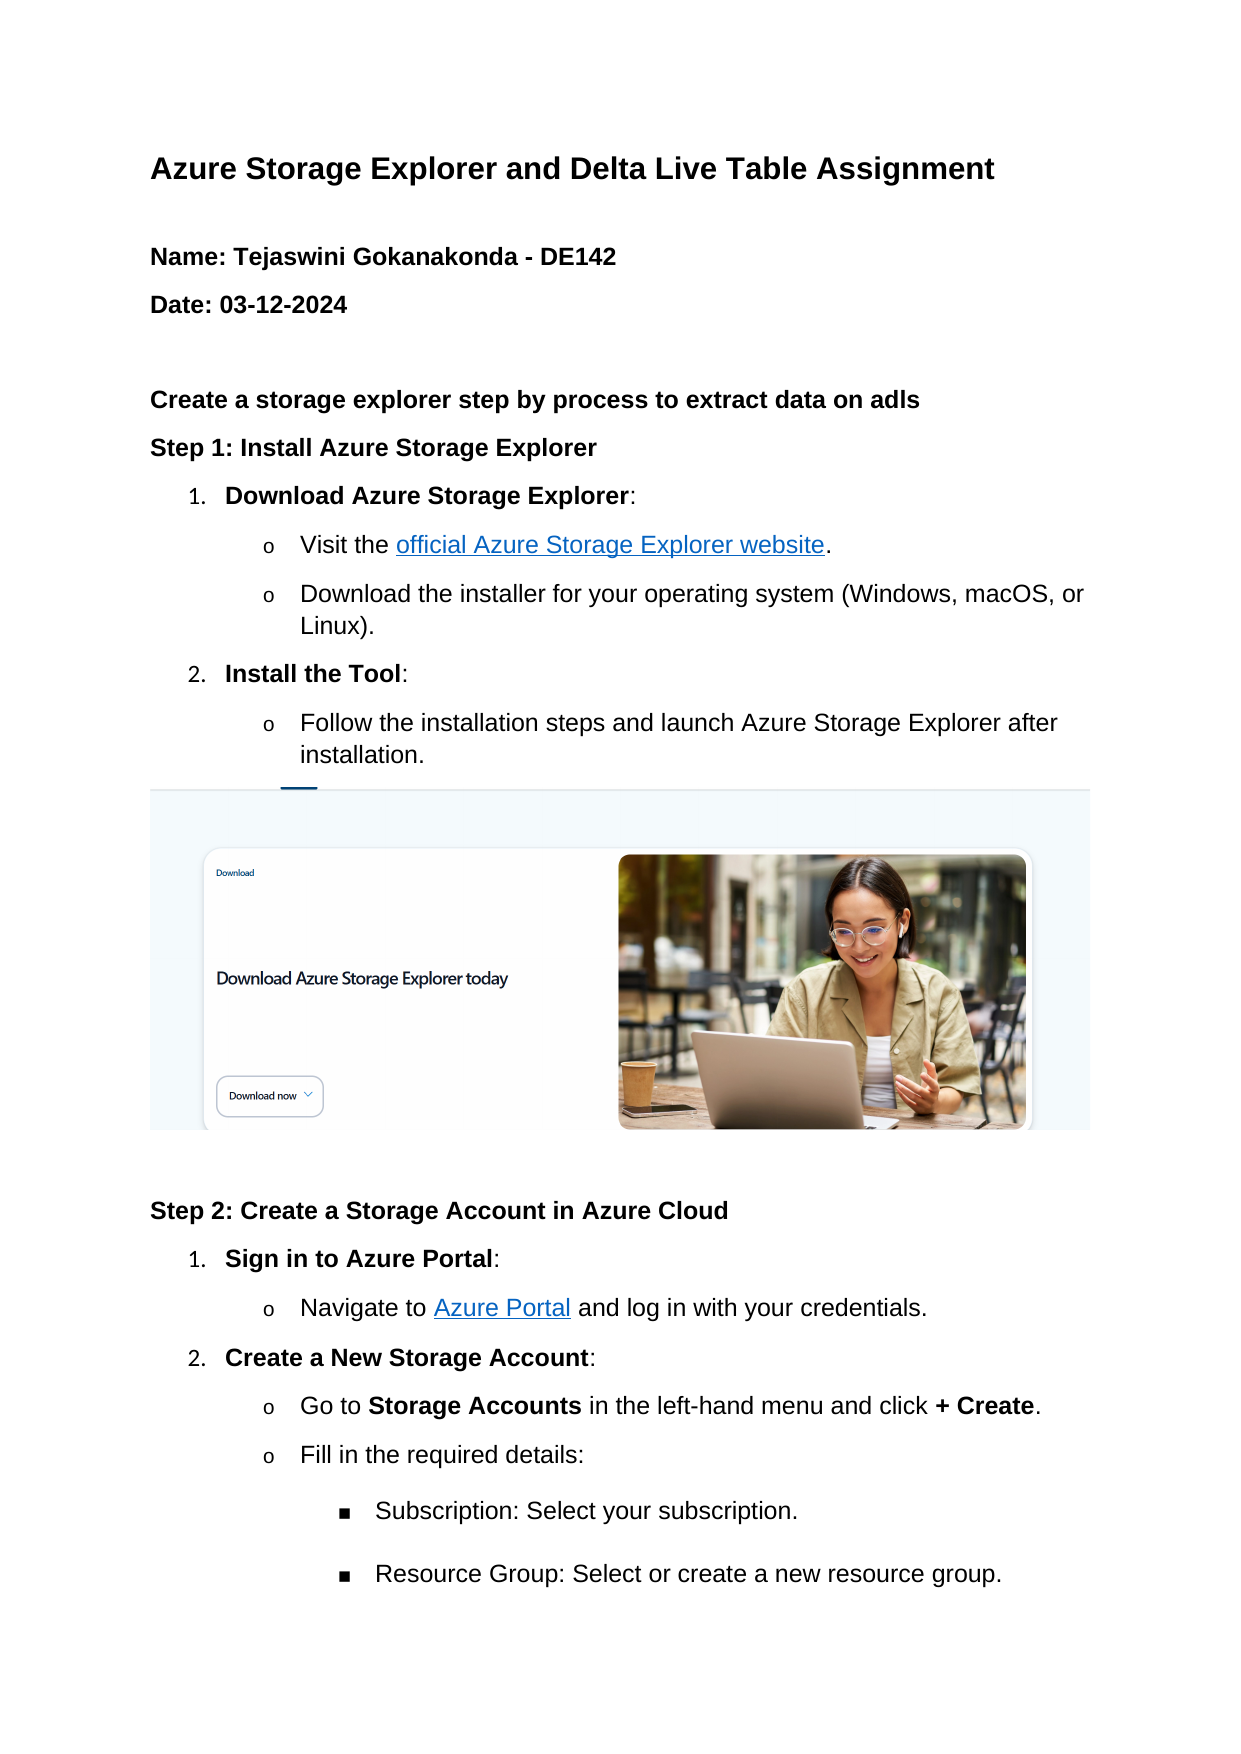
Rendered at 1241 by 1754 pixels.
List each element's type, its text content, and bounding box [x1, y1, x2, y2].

list Go to Storage Accounts in the left-hand menu and click + Create. [262, 1391, 1090, 1421]
list Create a New Storage Account: [187, 1342, 1090, 1372]
title Azure Storage Explorer and Delta Live Table Assignment [150, 150, 1090, 186]
list Navigate to Azure Portal and log in with your credentials. [262, 1293, 1090, 1323]
list Subscription: Select your subscription. [337, 1489, 1090, 1531]
list Install the Tool: [187, 658, 1090, 689]
list Resource Group: Select or create a new resource group. [337, 1551, 1090, 1594]
list Download Azure Storage Explorer: [187, 481, 1090, 511]
list Sign in to Azure Portal: [187, 1243, 1090, 1274]
text Name: Tejaswini Gokanakonda - DE142 [150, 242, 1090, 271]
text Create a storage explorer step by process to extract data on adls [150, 385, 1090, 414]
text Date: 03-12-2024 [150, 290, 1090, 318]
list Download the installer for your operating system (Windows, macOS, or Linux). [262, 579, 1090, 639]
list Fill in the required details: [262, 1440, 1090, 1470]
text Step 1: Install Azure Storage Explorer [150, 433, 1090, 462]
picture [150, 787, 1091, 1130]
text Step 2: Create a Storage Account in Azure Cloud [150, 1196, 1090, 1224]
list Visit the official Azure Storage Explorer website. [262, 530, 1090, 560]
list Follow the installation steps and launch Azure Storage Explorer after installation. [262, 708, 1090, 769]
